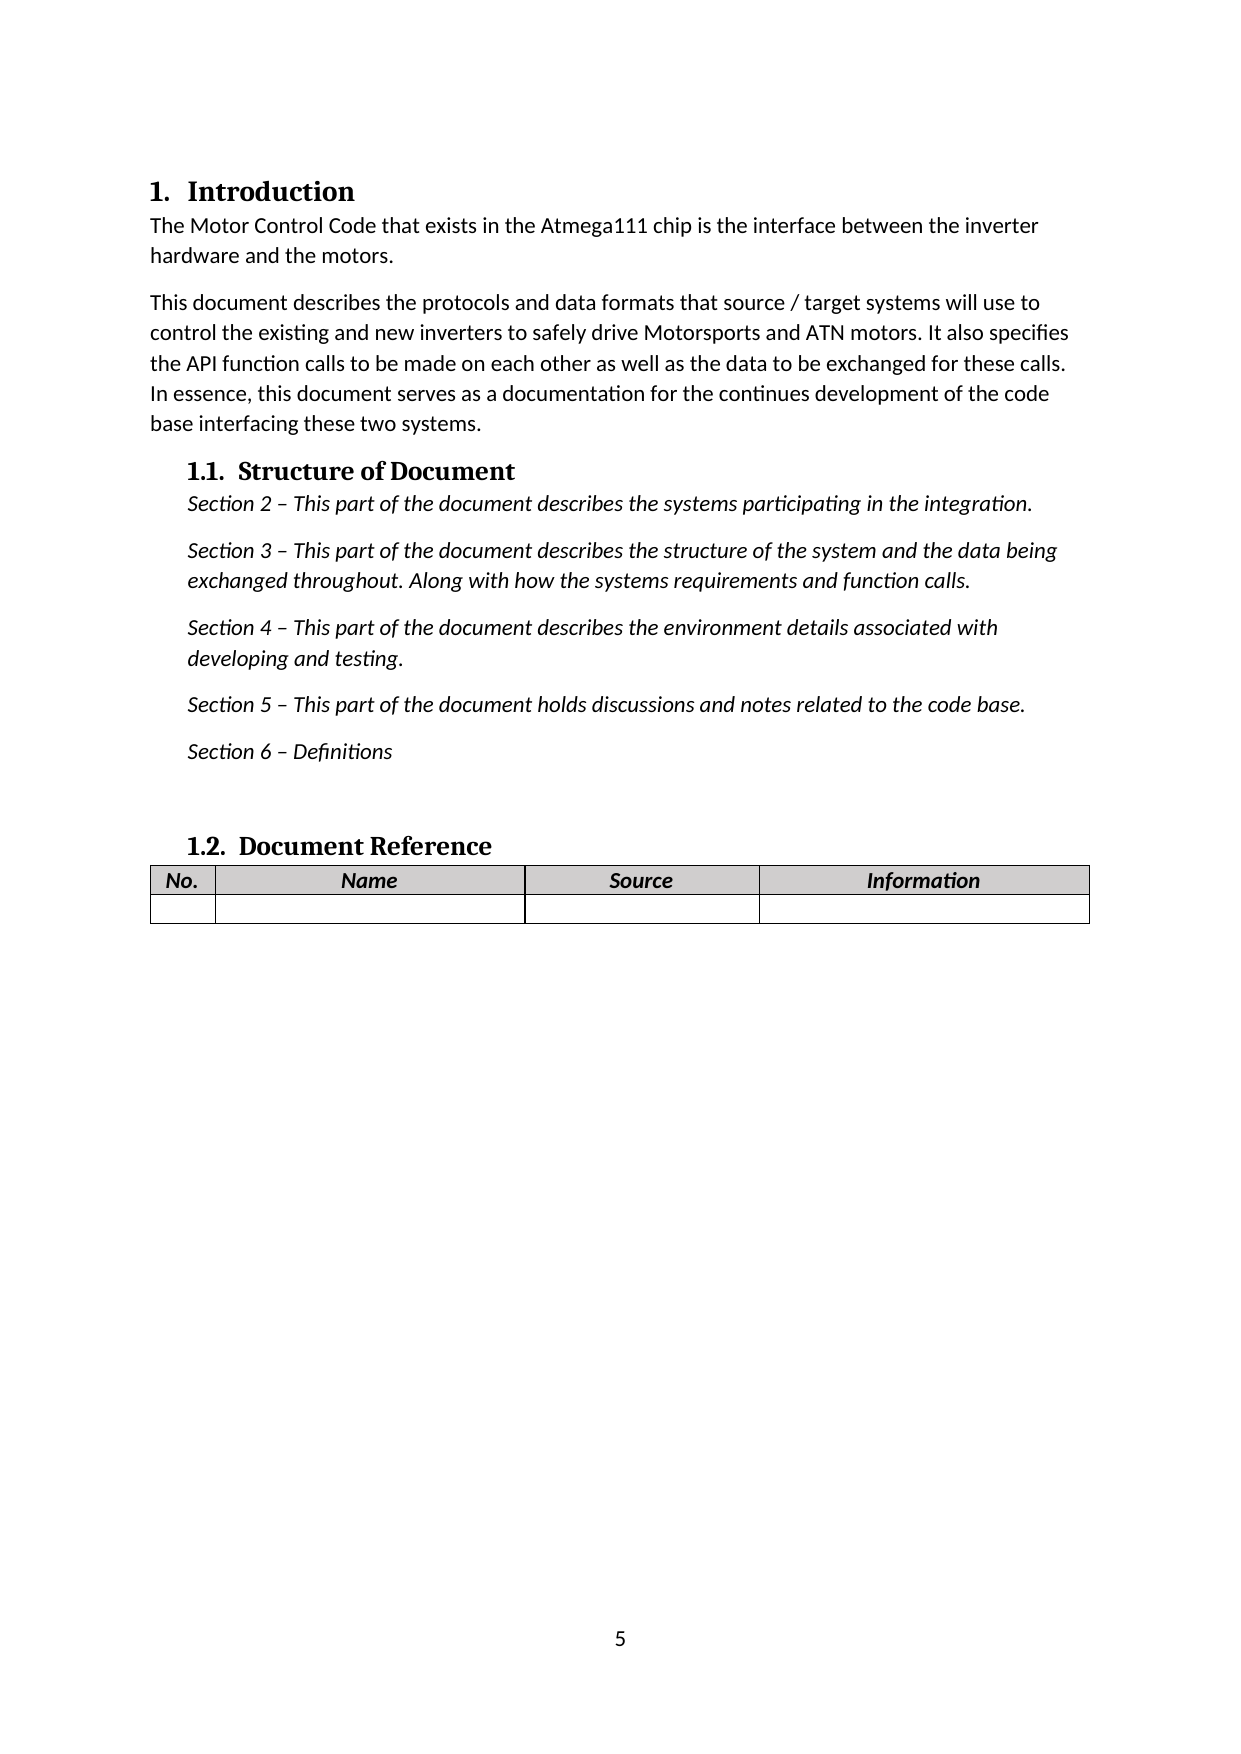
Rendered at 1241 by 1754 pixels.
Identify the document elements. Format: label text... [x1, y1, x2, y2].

text This document describes the protocols and data formats that source / target systems will use to control the existing and new inverters to safely drive Motorsports and ATN motors. It also specifies the API function calls to be made on each other as well as the data to be exchanged for these calls. In essence, this document serves as a documentation for the continues development of the code base interfacing these two systems. [150, 288, 1090, 437]
table_header No. [151, 866, 215, 894]
subtitle Structure of Document [187, 456, 1090, 487]
table_header Source [526, 866, 759, 894]
table_cell [760, 895, 1089, 923]
text Section 3 – This part of the document describes the structure of the system and the data being exchanged throughout. Along with how the systems requirements and function calls. [187, 536, 1090, 594]
text Section 5 – This part of the document holds discussions and notes related to the code base. [187, 691, 1090, 718]
table_cell [216, 895, 524, 923]
subtitle Document Reference [187, 831, 1090, 862]
text Section 2 – This part of the document describes the systems participating in the integration. [187, 489, 1090, 517]
text The Motor Control Code that exists in the Atmega111 chip is the interface between the inverter hardware and the motors. [150, 211, 1090, 269]
text Section 6 – Definitions [187, 737, 1090, 765]
table_cell [526, 895, 759, 923]
text Section 4 – This part of the document describes the environment details associated with developing and testing. [187, 613, 1090, 672]
table_cell [151, 895, 215, 923]
subtitle Introduction [150, 175, 1090, 208]
table_header Name [216, 866, 524, 894]
table_header Information [760, 866, 1089, 894]
